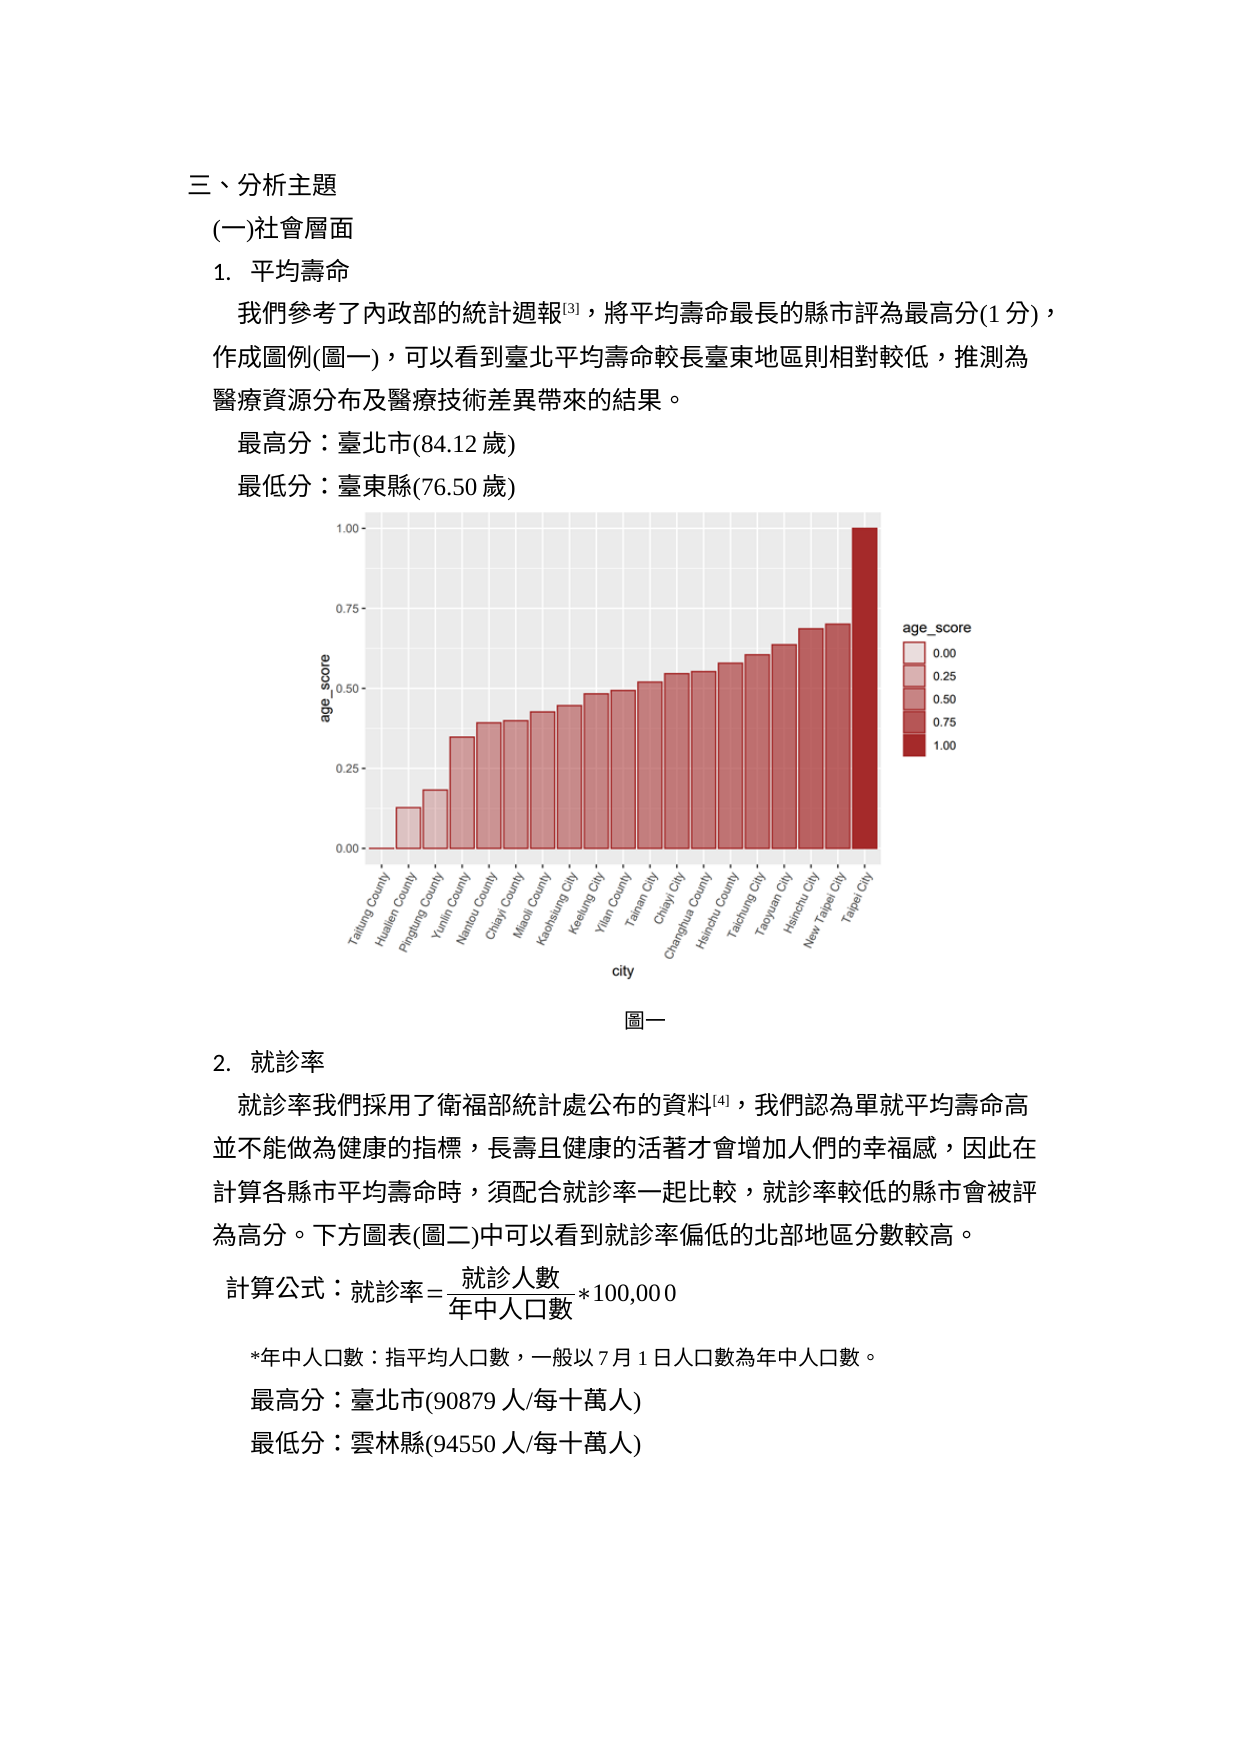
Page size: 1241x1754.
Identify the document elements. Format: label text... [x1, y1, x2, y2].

list 我們參考了內政部的統計週報[3]，將平均壽命最長的縣市評為最高分(1分)，作成圖例(圖一)，可以看到臺北平均壽命較長臺東地區則相對較低，推測為醫療資源分布及醫療技術差異帶來的結果。 [212, 293, 1053, 417]
text 三、分析主題 [187, 164, 1053, 202]
list 最高分：臺北市(90879人/每十萬人) [250, 1380, 1053, 1417]
list 圖一 [237, 1000, 1053, 1038]
text (一)社會層面 [212, 207, 1053, 245]
list 就診率我們採用了衛福部統計處公布的資料[4]，我們認為單就平均壽命高並不能做為健康的指標，長壽且健康的活著才會增加人們的幸福感，因此在計算各縣市平均壽命時，須配合就診率一起比較，就診率較低的縣市會被評為高分。下方圖表(圖二)中可以看到就診率偏低的北部地區分數較高。 [212, 1085, 1053, 1252]
list 平均壽命 [212, 250, 1053, 288]
list 最低分：雲林縣(94550人/每十萬人) [250, 1423, 1053, 1460]
picture [313, 508, 978, 982]
list 計算公式： [225, 1257, 1053, 1332]
list 最高分：臺北市(84.12歲) [237, 422, 1053, 460]
list 就診率 [212, 1042, 1053, 1080]
list *年中人口數：指平均人口數，一般以7月1日人口數為年中人口數。 [250, 1338, 1053, 1375]
list 最低分：臺東縣(76.50歲) [237, 465, 1053, 503]
